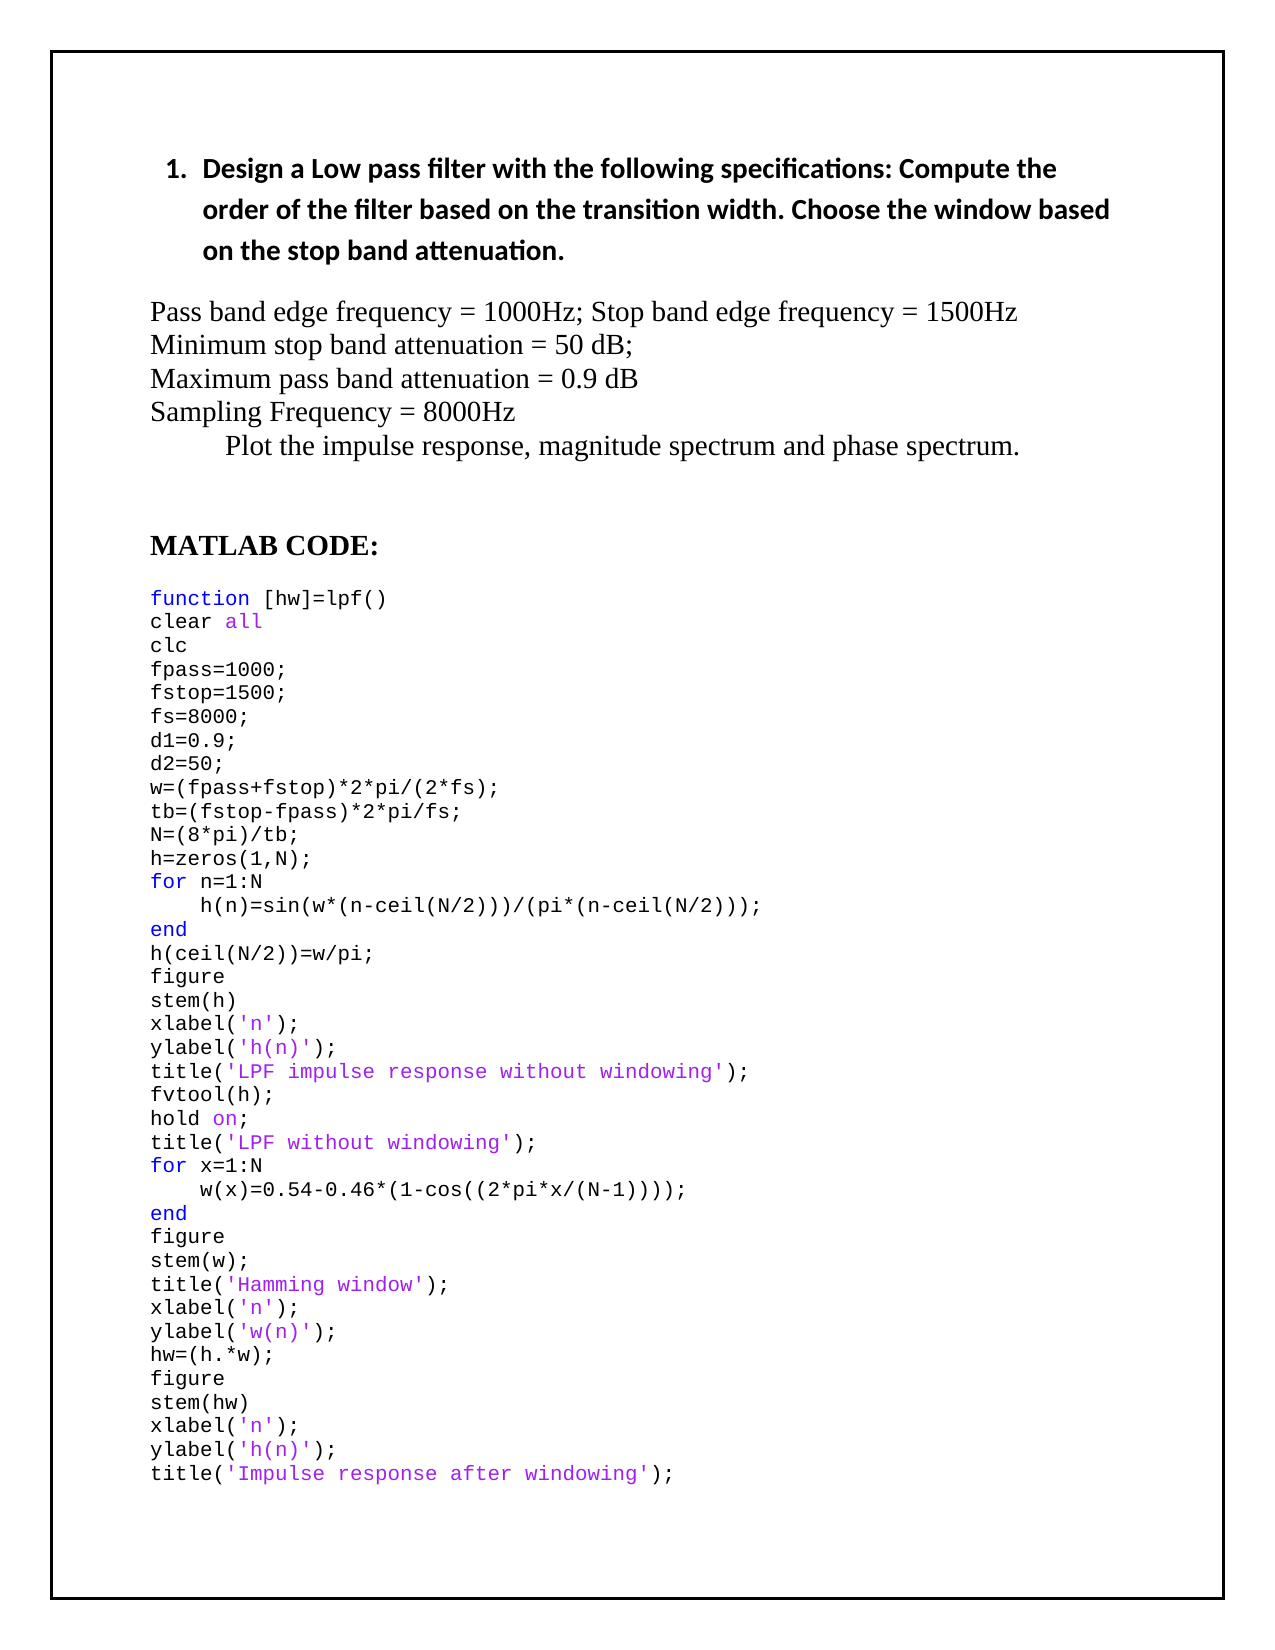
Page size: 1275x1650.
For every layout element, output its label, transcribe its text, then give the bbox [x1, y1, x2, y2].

text hw=(h.*w); [150, 1344, 1125, 1368]
text w=(fpass+fstop)*2*pi/(2*fs); [150, 777, 1125, 801]
text figure [150, 1368, 1125, 1392]
text end [150, 919, 1125, 942]
list Design a Low pass filter with the following specifications: Compute the order of the filter based on the transition width. Choose the window based on the stop band attenuation. [165, 150, 1125, 267]
text fstop=1500; [150, 682, 1125, 706]
text Sampling Frequency = 8000Hz [150, 394, 1125, 428]
text Minimum stop band attenuation = 50 dB; [150, 327, 1125, 361]
text Maximum pass band attenuation = 0.9 dB [150, 361, 1125, 394]
text function [hw]=lpf() [150, 588, 1125, 611]
text d2=50; [150, 753, 1125, 777]
text figure [150, 1226, 1125, 1250]
text title('LPF without windowing'); [150, 1132, 1125, 1155]
text fvtool(h); [150, 1084, 1125, 1108]
text clear all [150, 611, 1125, 635]
text for x=1:N [150, 1155, 1125, 1179]
text h(ceil(N/2))=w/pi; [150, 942, 1125, 966]
text clc [150, 635, 1125, 659]
text ylabel('h(n)'); [150, 1037, 1125, 1061]
text h(n)=sin(w*(n-ceil(N/2)))/(pi*(n-ceil(N/2))); [150, 895, 1125, 919]
text fs=8000; [150, 706, 1125, 730]
text title('Hamming window'); [150, 1273, 1125, 1297]
text xlabel('n'); [150, 1297, 1125, 1321]
text stem(h) [150, 990, 1125, 1013]
text for n=1:N [150, 872, 1125, 895]
text w(x)=0.54-0.46*(1-cos((2*pi*x/(N-1)))); [150, 1179, 1125, 1203]
text end [150, 1203, 1125, 1226]
text xlabel('n'); [150, 1013, 1125, 1037]
text Pass band edge frequency = 1000Hz; Stop band edge frequency = 1500Hz [150, 294, 1125, 327]
text ylabel('w(n)'); [150, 1321, 1125, 1344]
text hold on; [150, 1108, 1125, 1132]
text ylabel('h(n)'); [150, 1439, 1125, 1463]
text xlabel('n'); [150, 1415, 1125, 1439]
text h=zeros(1,N); [150, 848, 1125, 872]
text MATLAB CODE: [150, 528, 1125, 562]
text N=(8*pi)/tb; [150, 824, 1125, 848]
text Plot the impulse response, magnitude spectrum and phase spectrum. [150, 428, 1125, 461]
text fpass=1000; [150, 659, 1125, 682]
text title('Impulse response after windowing'); [150, 1463, 1125, 1486]
text title('LPF impulse response without windowing'); [150, 1061, 1125, 1084]
text stem(hw) [150, 1392, 1125, 1415]
text d1=0.9; [150, 730, 1125, 753]
text stem(w); [150, 1250, 1125, 1273]
text tb=(fstop-fpass)*2*pi/fs; [150, 801, 1125, 824]
text figure [150, 966, 1125, 990]
